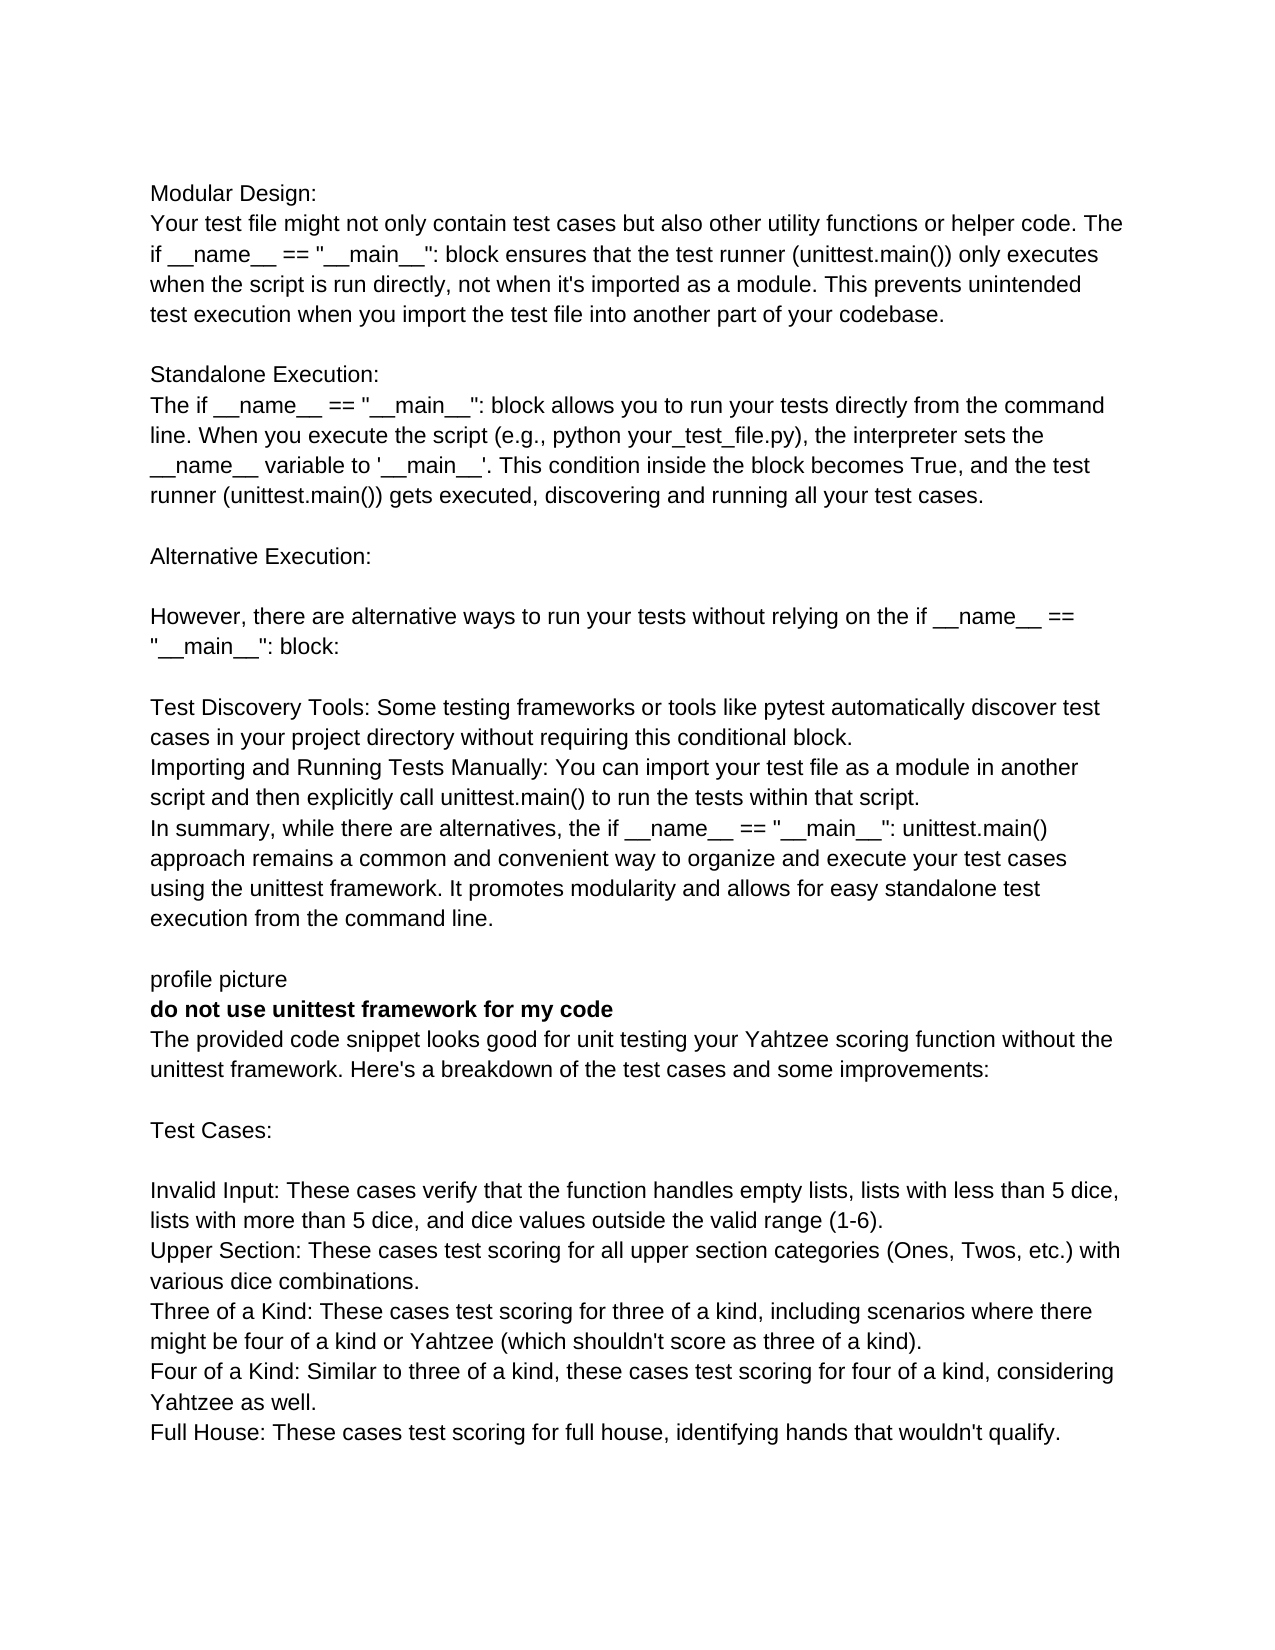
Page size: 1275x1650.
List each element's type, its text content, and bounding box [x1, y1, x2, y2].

text Your test file might not only contain test cases but also other utility functions or helper code. The if __name__ == "__main__": block ensures that the test runner (unittest.main()) only executes when the script is run directly, not when it's imported as a module. This prevents unintended test execution when you import the test file into another part of your codebase. [150, 210, 1125, 327]
text Test Cases: [150, 1117, 1125, 1143]
text Upper Section: These cases test scoring for all upper section categories (Ones, Twos, etc.) with various dice combinations. [150, 1237, 1125, 1294]
text Three of a Kind: These cases test scoring for three of a kind, including scenarios where there might be four of a kind or Yahtzee (which shouldn't score as three of a kind). [150, 1298, 1125, 1354]
text Modular Design: [150, 180, 1125, 207]
text Alternative Execution: [150, 543, 1125, 569]
text In summary, while there are alternatives, the if __name__ == "__main__": unittest.main() approach remains a common and convenient way to organize and execute your test cases using the unittest framework. It promotes modularity and allows for easy standalone test execution from the command line. [150, 814, 1125, 932]
text Importing and Running Tests Manually: You can import your test file as a module in another script and then explicitly call unittest.main() to run the tests within that script. [150, 754, 1125, 811]
text Full House: These cases test scoring for full house, identifying hands that wouldn't qualify. [150, 1419, 1125, 1445]
text Four of a Kind: Similar to three of a kind, these cases test scoring for four of a kind, considering Yahtzee as well. [150, 1358, 1125, 1415]
text profile picture [150, 966, 1125, 992]
text Standalone Execution: [150, 361, 1125, 388]
text Test Discovery Tools: Some testing frameworks or tools like pytest automatically discover test cases in your project directory without requiring this conditional block. [150, 694, 1125, 750]
text do not use unittest framework for my code [150, 996, 1125, 1022]
text The if __name__ == "__main__": block allows you to run your tests directly from the command line. When you execute the script (e.g., python your_test_file.py), the interpreter sets the __name__ variable to '__main__'. This condition inside the block becomes True, and the test runner (unittest.main()) gets executed, discovering and running all your test cases. [150, 392, 1125, 509]
text The provided code snippet looks good for unit testing your Yahtzee scoring function without the unittest framework. Here's a breakdown of the test cases and some improvements: [150, 1026, 1125, 1083]
text Invalid Input: These cases verify that the function handles empty lists, lists with less than 5 dice, lists with more than 5 dice, and dice values outside the valid range (1-6). [150, 1177, 1125, 1234]
text However, there are alternative ways to run your tests without relying on the if __name__ == "__main__": block: [150, 603, 1125, 660]
